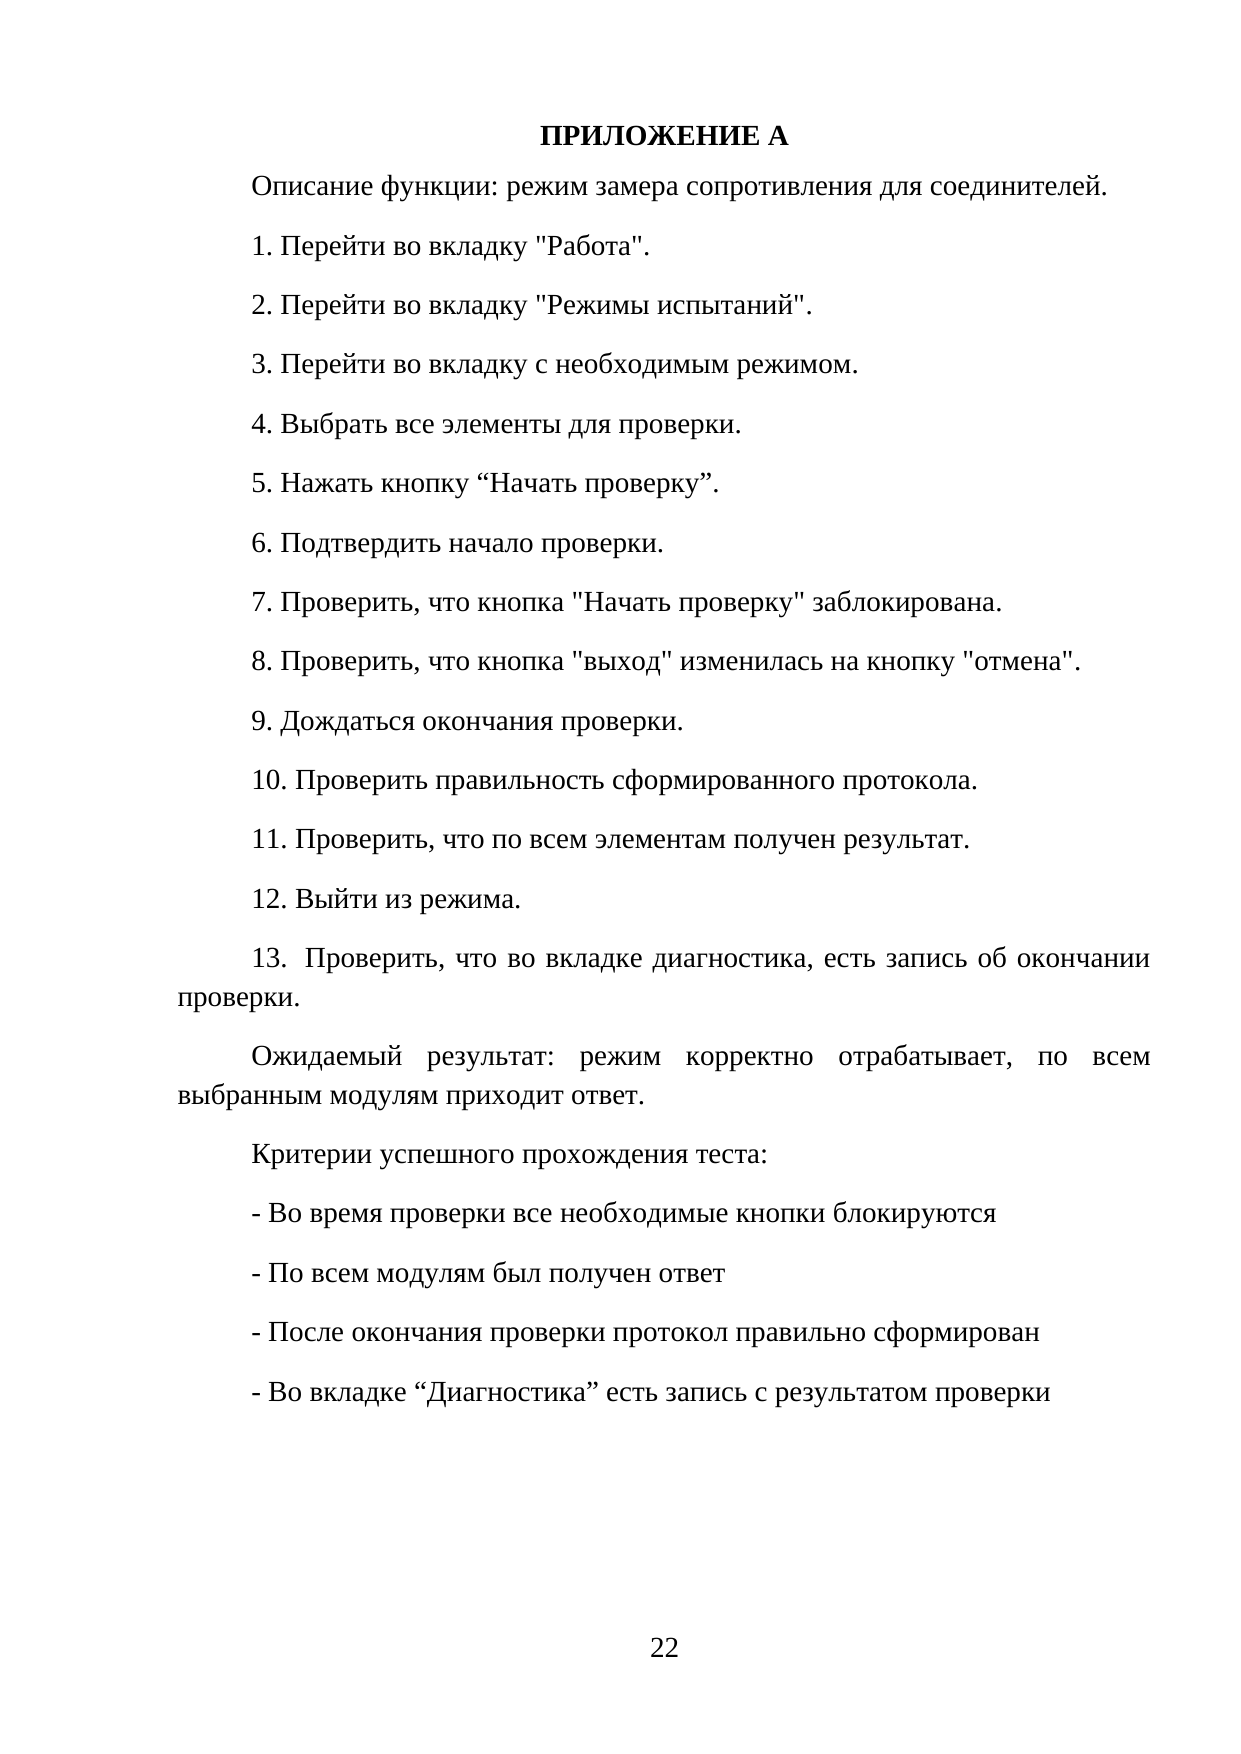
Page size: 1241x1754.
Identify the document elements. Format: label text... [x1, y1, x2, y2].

list Проверить, что во вкладке диагностика, есть запись об окончании проверки. [177, 940, 1152, 1012]
list Проверить, что по всем элементам получен результат. [177, 822, 1152, 855]
text - После окончания проверки протокол правильно сформирован [177, 1314, 1152, 1348]
text Описание функции: режим замера сопротивления для соединителей. [177, 168, 1152, 202]
text Критерии успешного прохождения теста: [177, 1136, 1152, 1170]
text - Во вкладке “Диагностика” есть запись с результатом проверки [177, 1374, 1152, 1407]
list Проверить правильность сформированного протокола. [177, 762, 1152, 796]
text - Во время проверки все необходимые кнопки блокируются [177, 1196, 1152, 1229]
text - По всем модулям был получен ответ [177, 1255, 1152, 1288]
text Ожидаемый результат: режим корректно отрабатывает, по всем выбранным модулям приходит ответ. [177, 1038, 1152, 1110]
list Дождаться окончания проверки. [177, 703, 1152, 736]
list Перейти во вкладку с необходимым режимом. [177, 347, 1152, 380]
list Подтвердить начало проверки. [177, 525, 1152, 558]
list Проверить, что кнопка "выход" изменилась на кнопку "отмена". [177, 643, 1152, 677]
list Нажать кнопку “Начать проверку”. [177, 465, 1152, 499]
list Выйти из режима. [177, 881, 1152, 914]
subtitle ПРИЛОЖЕНИЕ А [177, 118, 1152, 152]
list Перейти во вкладку "Режимы испытаний". [177, 287, 1152, 321]
list Проверить, что кнопка "Начать проверку" заблокирована. [177, 584, 1152, 618]
list Выбрать все элементы для проверки. [177, 406, 1152, 439]
list Перейти во вкладку "Работа". [177, 228, 1152, 261]
